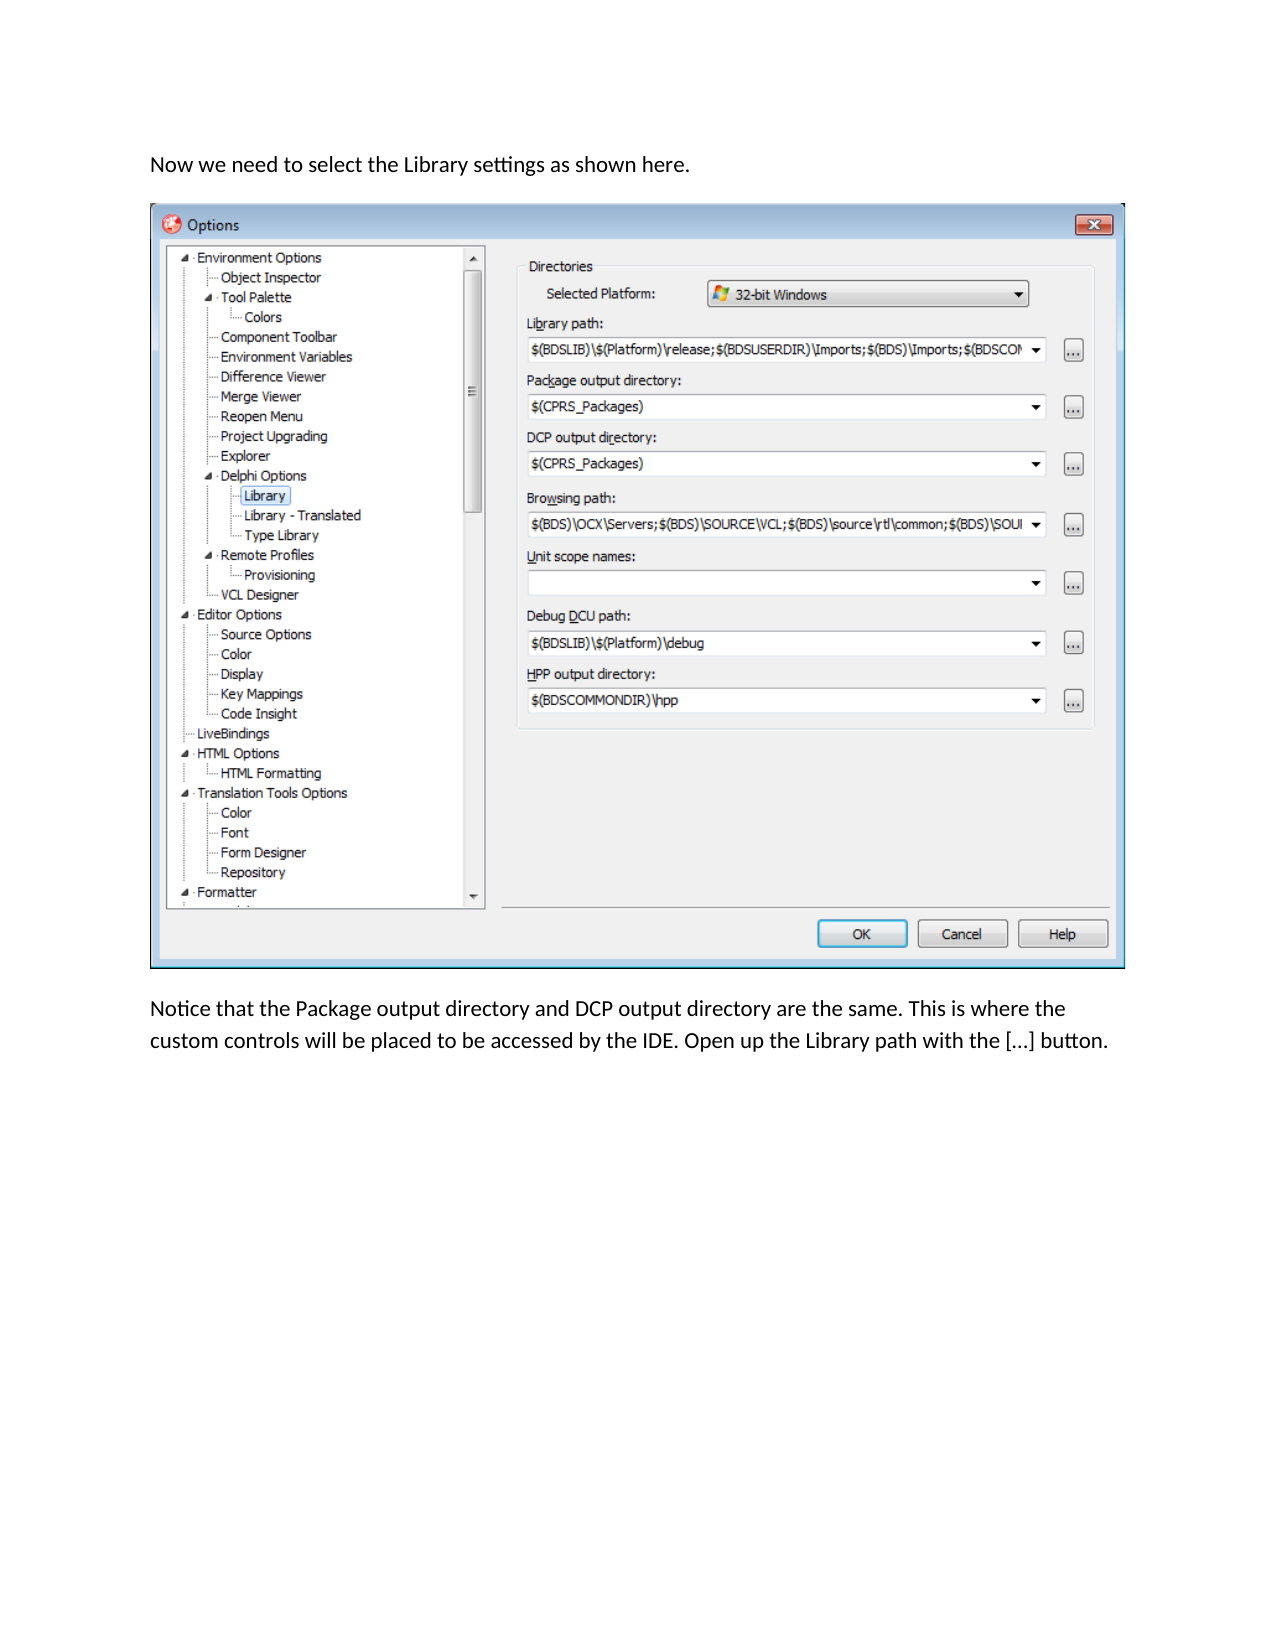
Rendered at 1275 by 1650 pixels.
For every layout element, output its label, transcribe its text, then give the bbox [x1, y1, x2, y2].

text Now we need to select the Library settings as shown here. [150, 150, 1125, 178]
text Notice that the Package output directory and DCP output directory are the same. This is where the custom controls will be placed to be accessed by the IDE. Open up the Library path with the […] button. [150, 994, 1125, 1054]
picture [150, 203, 1125, 969]
